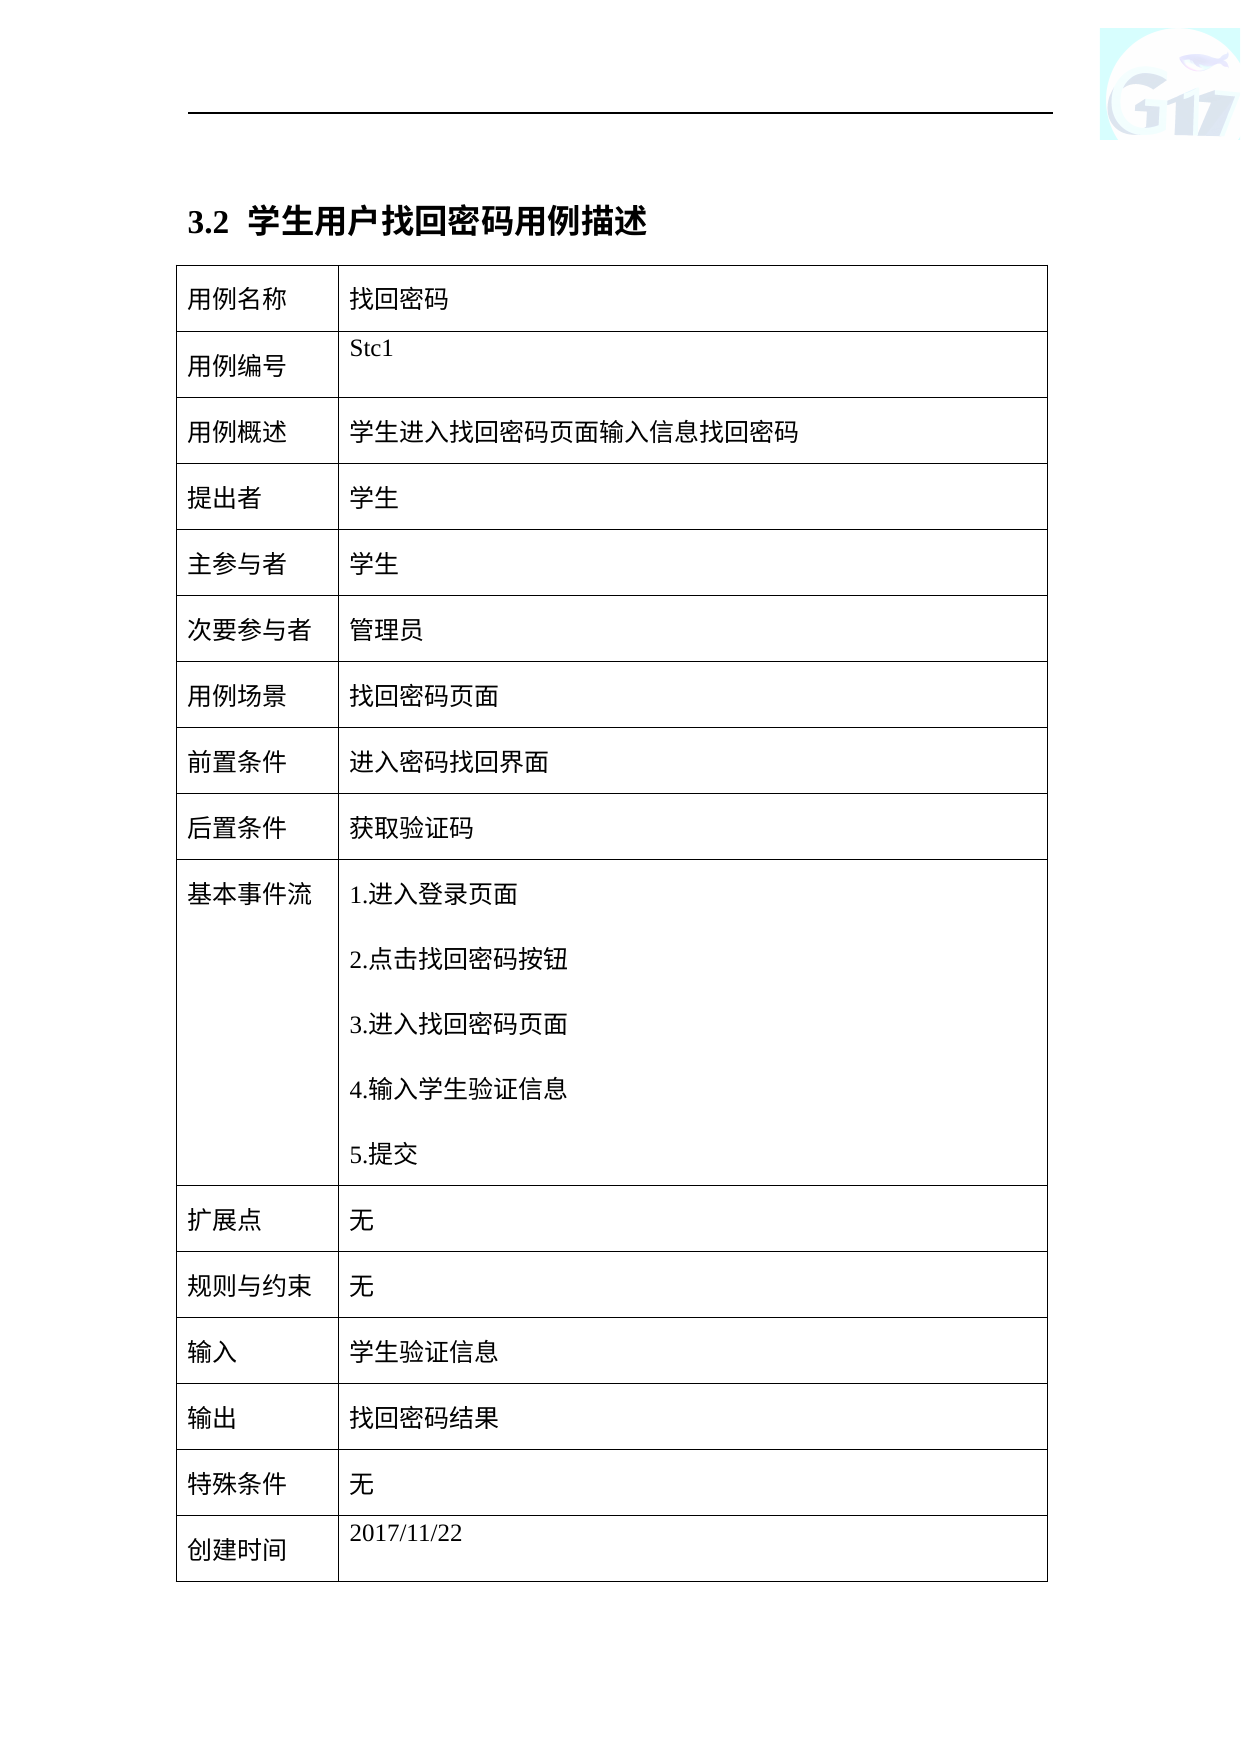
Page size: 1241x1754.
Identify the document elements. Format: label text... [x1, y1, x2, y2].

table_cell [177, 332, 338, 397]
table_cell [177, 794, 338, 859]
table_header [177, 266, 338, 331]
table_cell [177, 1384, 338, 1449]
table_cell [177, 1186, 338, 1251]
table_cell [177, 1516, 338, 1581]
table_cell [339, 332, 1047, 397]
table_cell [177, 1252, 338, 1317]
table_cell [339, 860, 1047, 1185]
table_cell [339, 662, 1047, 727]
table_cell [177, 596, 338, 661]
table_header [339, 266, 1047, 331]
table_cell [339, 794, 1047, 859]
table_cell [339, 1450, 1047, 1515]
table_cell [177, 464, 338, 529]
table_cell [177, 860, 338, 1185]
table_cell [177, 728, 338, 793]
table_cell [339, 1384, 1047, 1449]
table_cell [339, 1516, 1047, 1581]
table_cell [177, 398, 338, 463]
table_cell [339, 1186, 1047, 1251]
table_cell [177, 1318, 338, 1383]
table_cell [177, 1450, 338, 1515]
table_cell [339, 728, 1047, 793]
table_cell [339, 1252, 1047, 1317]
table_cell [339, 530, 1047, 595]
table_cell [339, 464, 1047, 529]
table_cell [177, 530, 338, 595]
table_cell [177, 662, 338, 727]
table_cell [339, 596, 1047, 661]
subtitle 学生用户找回密码用例描述 [187, 187, 1053, 252]
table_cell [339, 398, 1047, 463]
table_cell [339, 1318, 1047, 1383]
